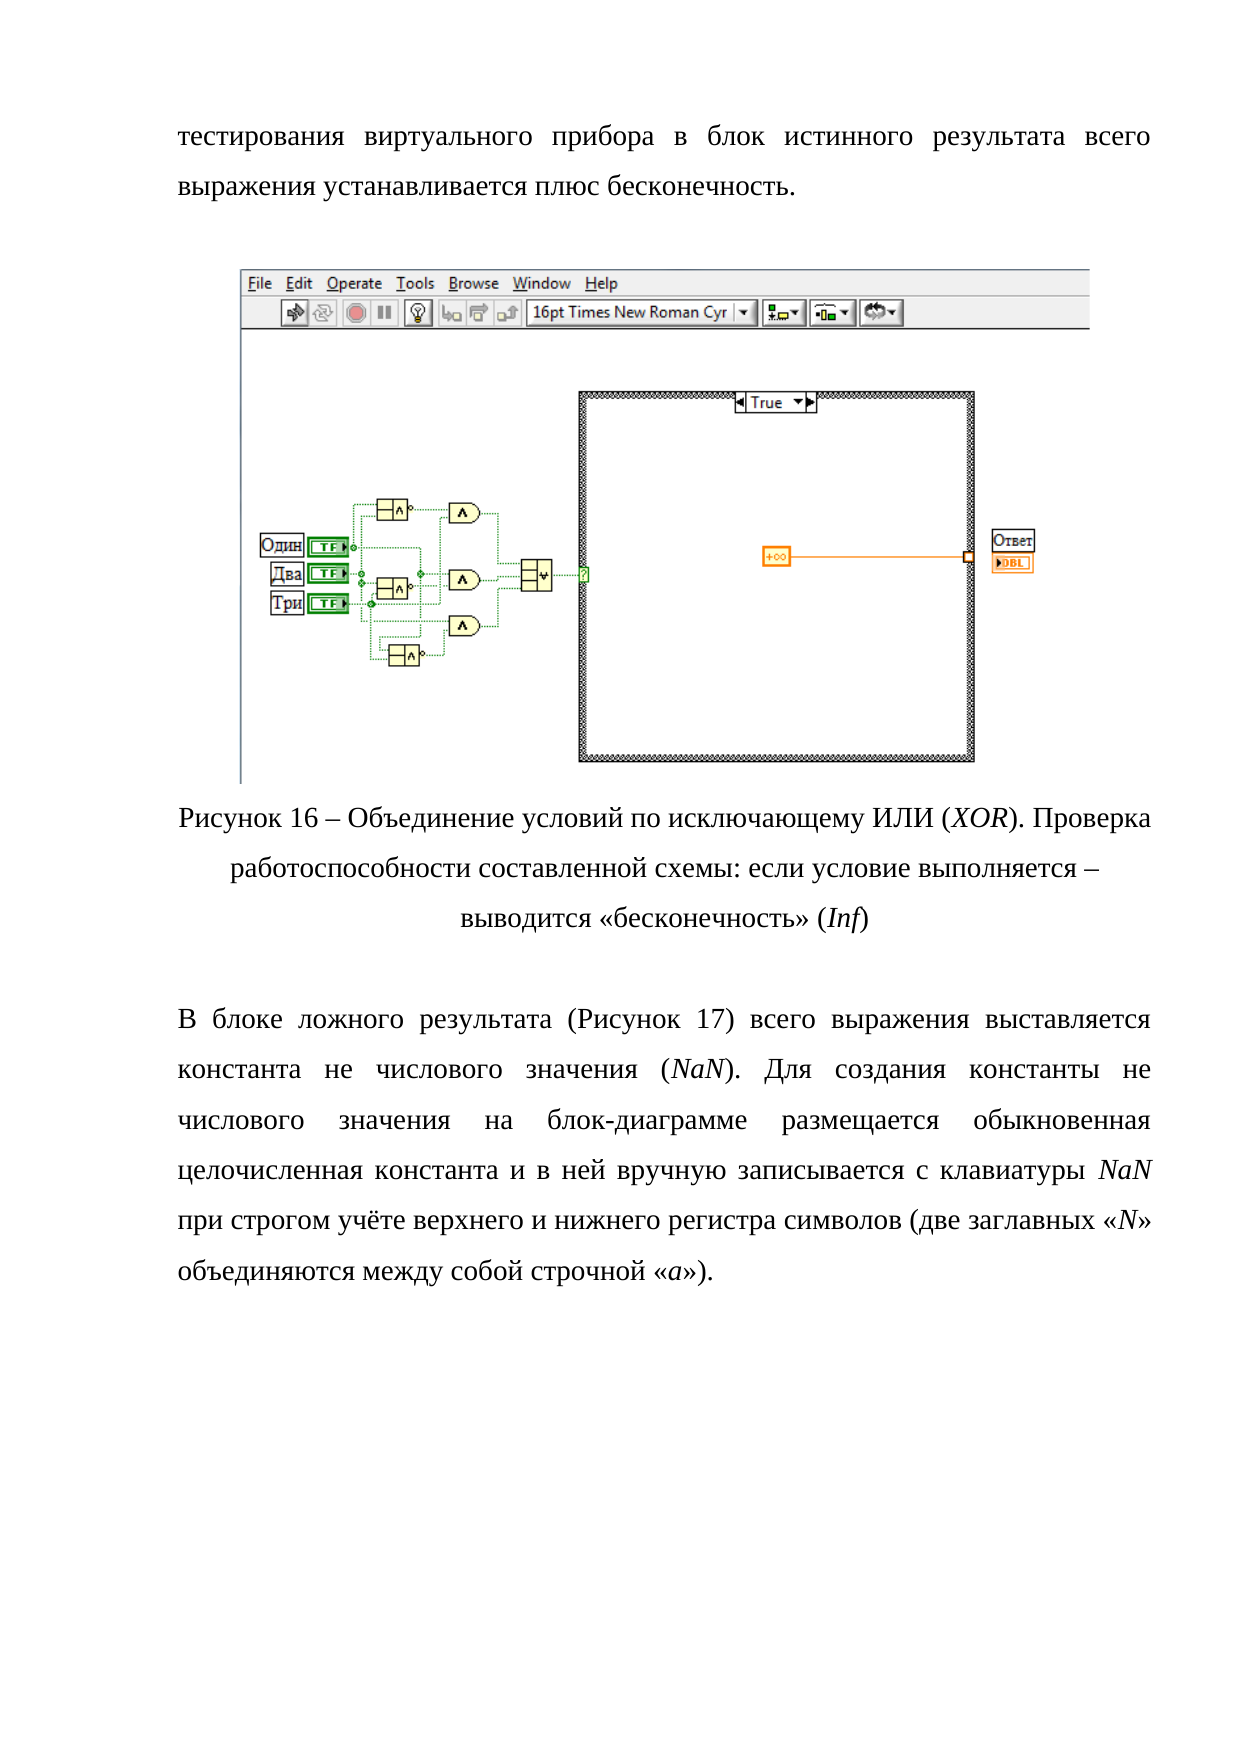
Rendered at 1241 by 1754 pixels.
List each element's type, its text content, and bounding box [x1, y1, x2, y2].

text Рисунок 16 – Объединение условий по исключающему ИЛИ (XOR). Проверка работоспособности составленной схемы: если условие выполняется – выводится «бесконечность» (Inf) [177, 800, 1152, 934]
text В блоке ложного результата (Рисунок 17) всего выражения выставляется константа не числового значения (NaN). Для создания константы не числового значения на блок-диаграмме размещается обыкновенная целочисленная константа и в ней вручную записывается с клавиатуры NaN при строгом учёте верхнего и нижнего регистра символов (две заглавных «N» объединяются между собой строчной «a»). [177, 1001, 1152, 1286]
picture [239, 269, 1090, 784]
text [177, 118, 1152, 202]
